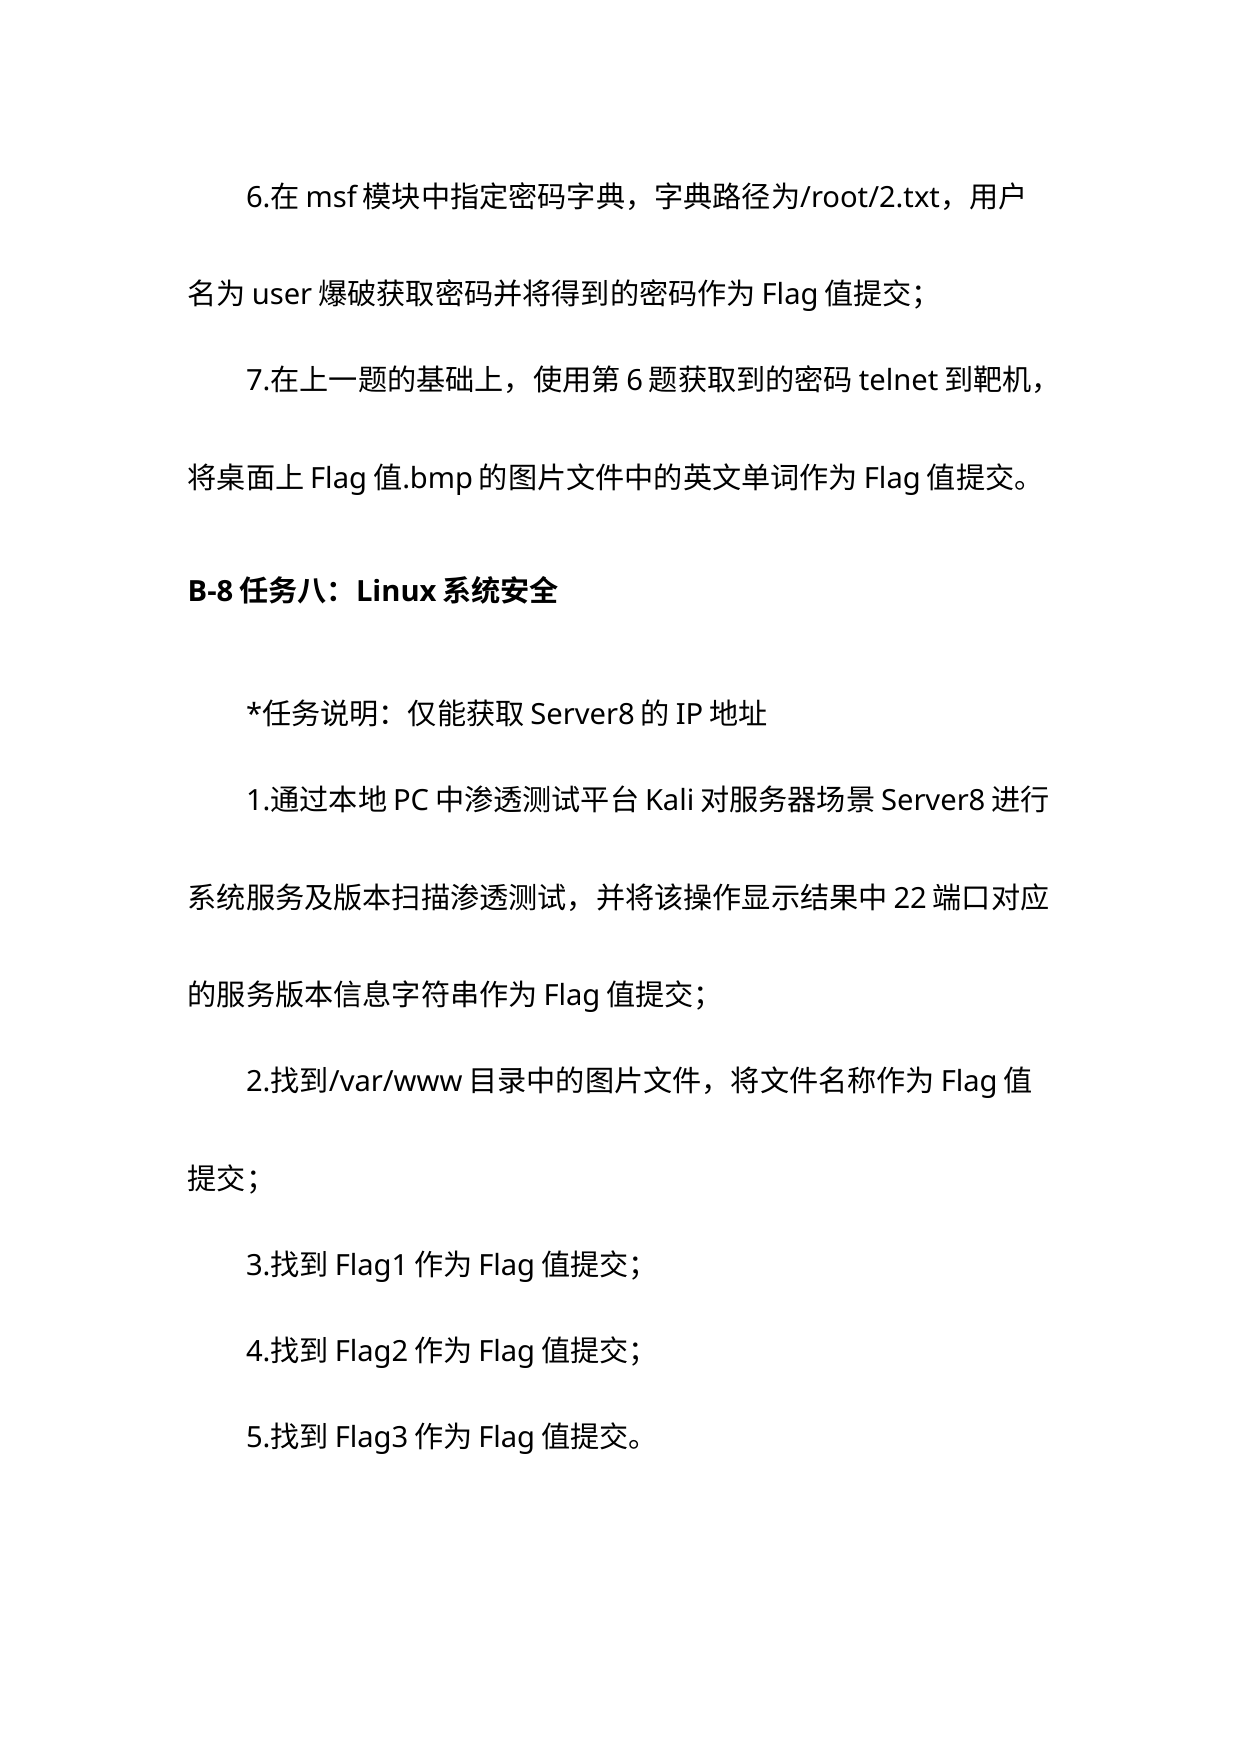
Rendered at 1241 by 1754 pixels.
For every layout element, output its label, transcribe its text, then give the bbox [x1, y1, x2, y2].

text 2.找到/var/www目录中的图片文件，将文件名称作为Flag值提交； [187, 1047, 1053, 1209]
text *任务说明：仅能获取Server8的IP地址 [187, 679, 1053, 744]
text 7.在上一题的基础上，使用第6题获取到的密码telnet到靶机，将桌面上Flag值.bmp的图片文件中的英文单词作为Flag值提交。 [187, 346, 1053, 508]
subtitle B-8任务八：Linux系统安全 [187, 556, 1053, 621]
text 5.找到Flag3作为Flag值提交。 [187, 1403, 1053, 1468]
text 6.在msf模块中指定密码字典，字典路径为/root/2.txt，用户名为user爆破获取密码并将得到的密码作为Flag值提交； [187, 162, 1053, 324]
text 3.找到Flag1作为Flag值提交； [187, 1230, 1053, 1295]
text 1.通过本地PC中渗透测试平台Kali对服务器场景Server8进行系统服务及版本扫描渗透测试，并将该操作显示结果中22端口对应的服务版本信息字符串作为Flag值提交； [187, 766, 1053, 1026]
text 4.找到Flag2作为Flag值提交； [187, 1316, 1053, 1381]
